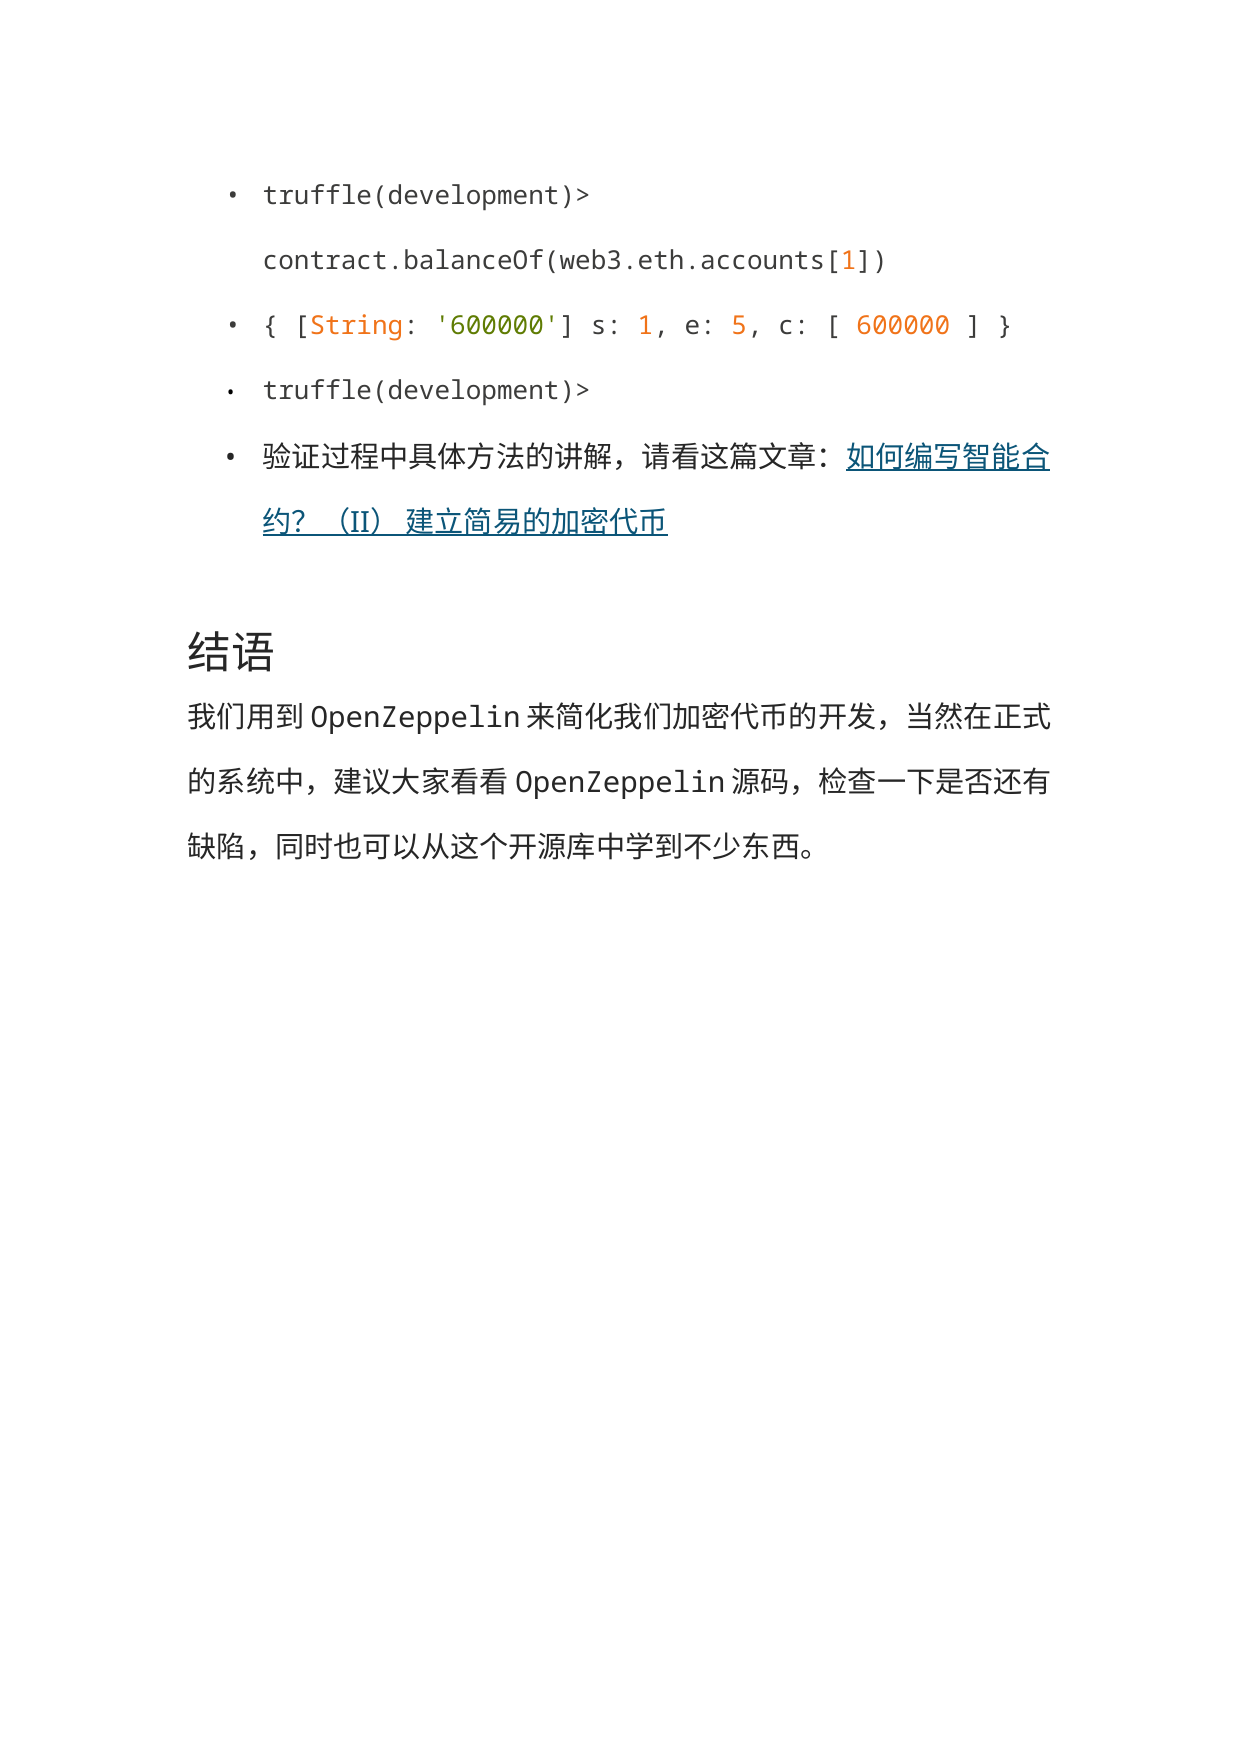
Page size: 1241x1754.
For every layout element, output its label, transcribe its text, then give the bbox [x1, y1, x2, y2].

text 结语 [187, 617, 1053, 682]
list truffle(development)> contract.balanceOf(web3.eth.accounts[1]) [225, 162, 1053, 292]
list 验证过程中具体方法的讲解，请看这篇文章：如何编写智能合约？（II） 建立简易的加密代币 [225, 422, 1053, 552]
list { [String: '600000'] s: 1, e: 5, c: [ 600000 ] } [225, 292, 1053, 357]
list truffle(development)> [225, 357, 1053, 422]
text 我们用到OpenZeppelin来简化我们加密代币的开发，当然在正式的系统中，建议大家看看OpenZeppelin源码，检查一下是否还有缺陷，同时也可以从这个开源库中学到不少东西。 [187, 682, 1053, 877]
